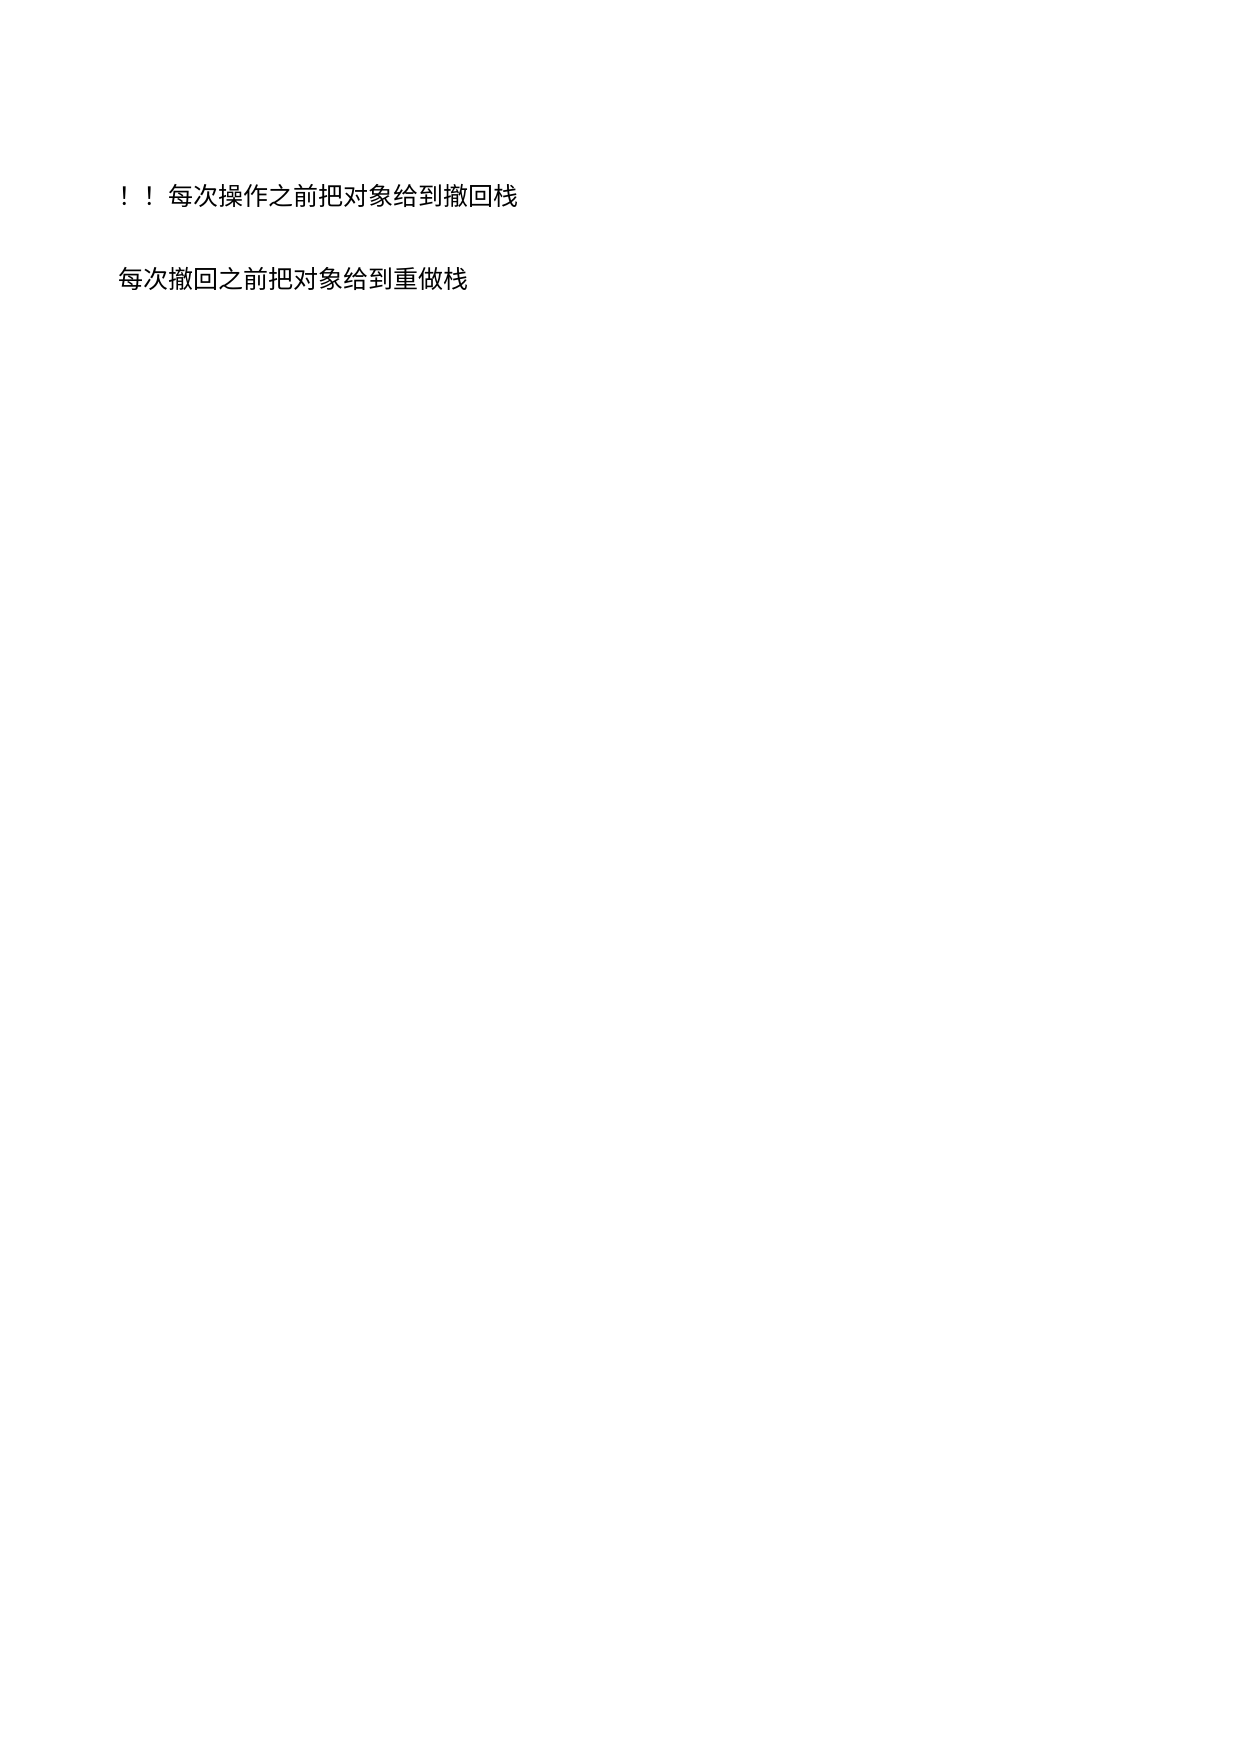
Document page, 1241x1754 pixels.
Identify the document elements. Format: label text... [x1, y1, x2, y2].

text ！！每次操作之前把对象给到撤回栈 [118, 162, 1092, 227]
text 每次撤回之前把对象给到重做栈 [118, 245, 1092, 310]
